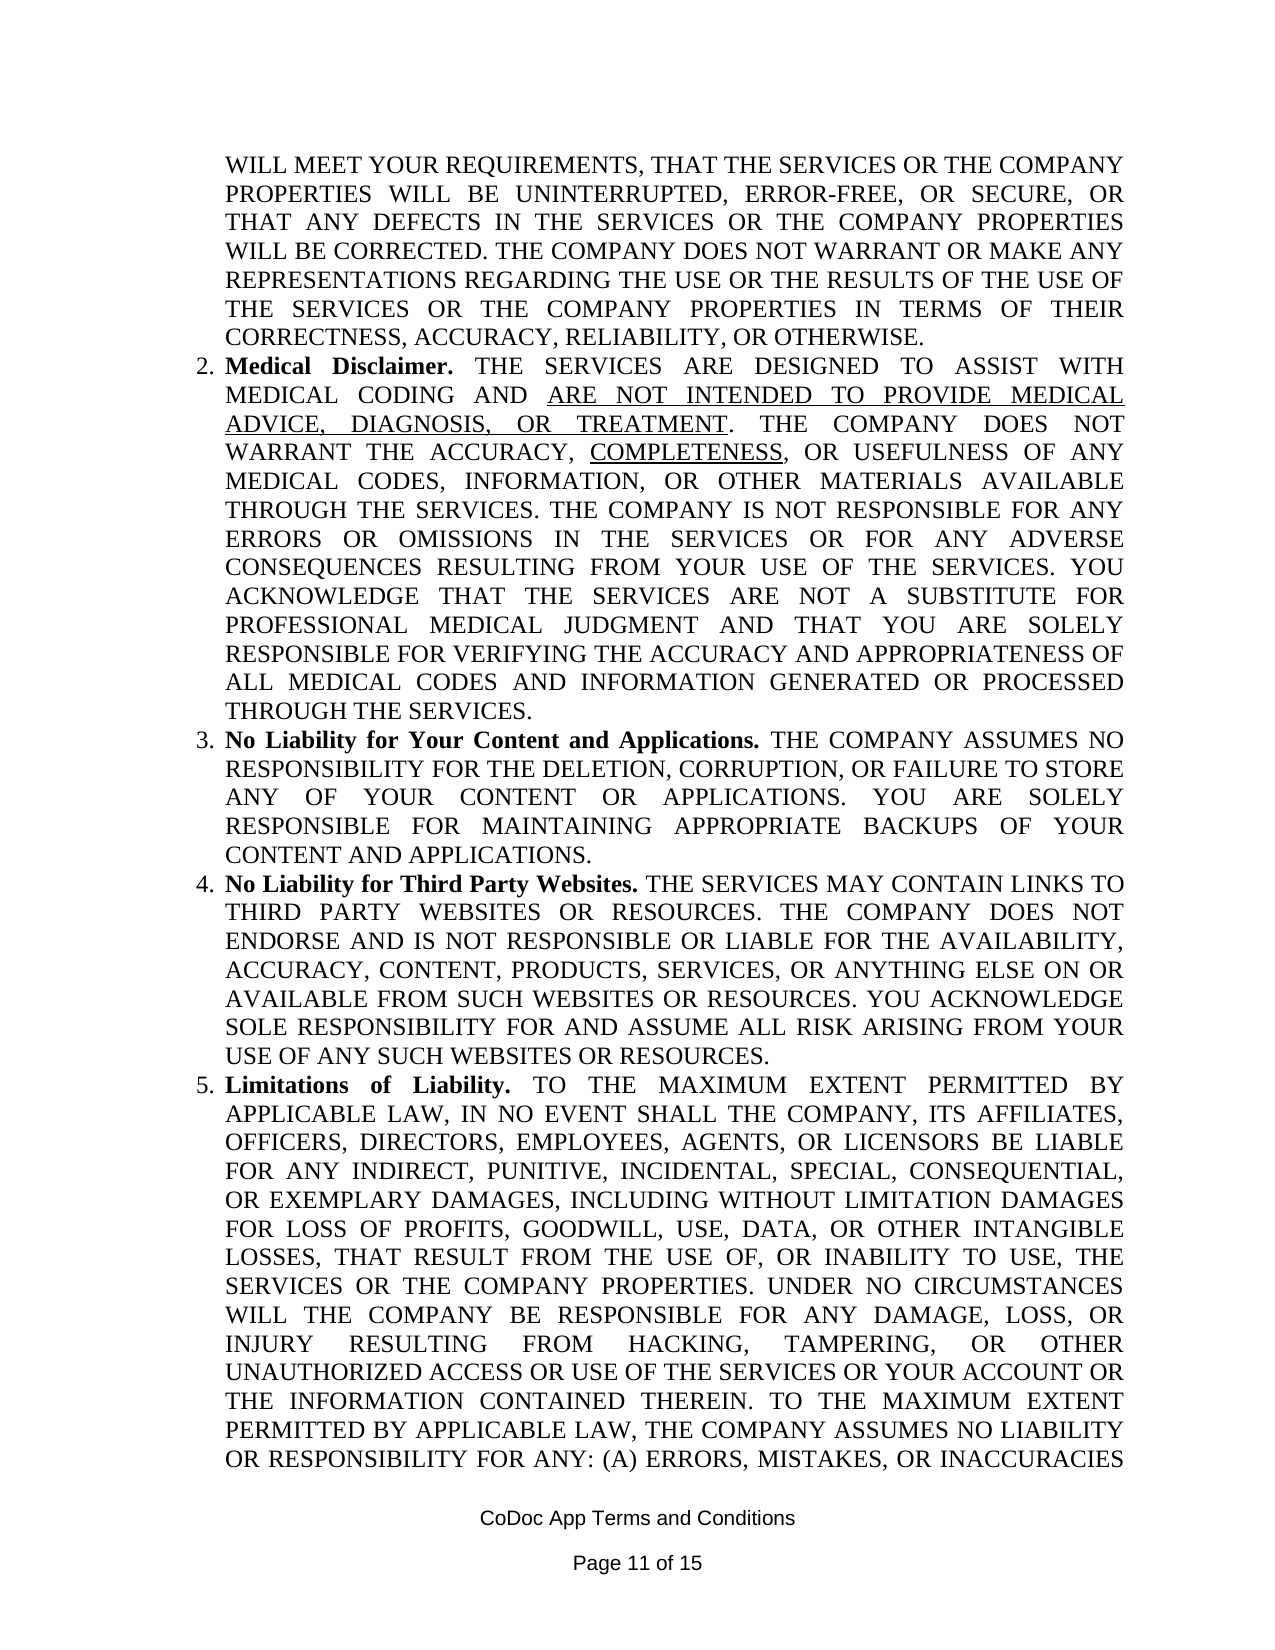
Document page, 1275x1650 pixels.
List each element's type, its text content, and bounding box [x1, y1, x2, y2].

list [196, 150, 1125, 351]
list No Liability for Your Content and Applications. THE COMPANY ASSUMES NO RESPONSIBILITY FOR THE DELETION, CORRUPTION, OR FAILURE TO STORE ANY OF YOUR CONTENT OR APPLICATIONS. YOU ARE SOLELY RESPONSIBLE FOR MAINTAINING APPROPRIATE BACKUPS OF YOUR CONTENT AND APPLICATIONS. [196, 725, 1125, 869]
list Medical Disclaimer. THE SERVICES ARE DESIGNED TO ASSIST WITH MEDICAL CODING AND ARE NOT INTENDED TO PROVIDE MEDICAL ADVICE, DIAGNOSIS, OR TREATMENT. THE COMPANY DOES NOT WARRANT THE ACCURACY, COMPLETENESS, OR USEFULNESS OF ANY MEDICAL CODES, INFORMATION, OR OTHER MATERIALS AVAILABLE THROUGH THE SERVICES. THE COMPANY IS NOT RESPONSIBLE FOR ANY ERRORS OR OMISSIONS IN THE SERVICES OR FOR ANY ADVERSE CONSEQUENCES RESULTING FROM YOUR USE OF THE SERVICES. YOU ACKNOWLEDGE THAT THE SERVICES ARE NOT A SUBSTITUTE FOR PROFESSIONAL MEDICAL JUDGMENT AND THAT YOU ARE SOLELY RESPONSIBLE FOR VERIFYING THE ACCURACY AND APPROPRIATENESS OF ALL MEDICAL CODES AND INFORMATION GENERATED OR PROCESSED THROUGH THE SERVICES. [196, 351, 1125, 725]
list No Liability for Third Party Websites. THE SERVICES MAY CONTAIN LINKS TO THIRD PARTY WEBSITES OR RESOURCES. THE COMPANY DOES NOT ENDORSE AND IS NOT RESPONSIBLE OR LIABLE FOR THE AVAILABILITY, ACCURACY, CONTENT, PRODUCTS, SERVICES, OR ANYTHING ELSE ON OR AVAILABLE FROM SUCH WEBSITES OR RESOURCES. YOU ACKNOWLEDGE SOLE RESPONSIBILITY FOR AND ASSUME ALL RISK ARISING FROM YOUR USE OF ANY SUCH WEBSITES OR RESOURCES. [196, 869, 1125, 1070]
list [196, 1070, 1125, 1472]
